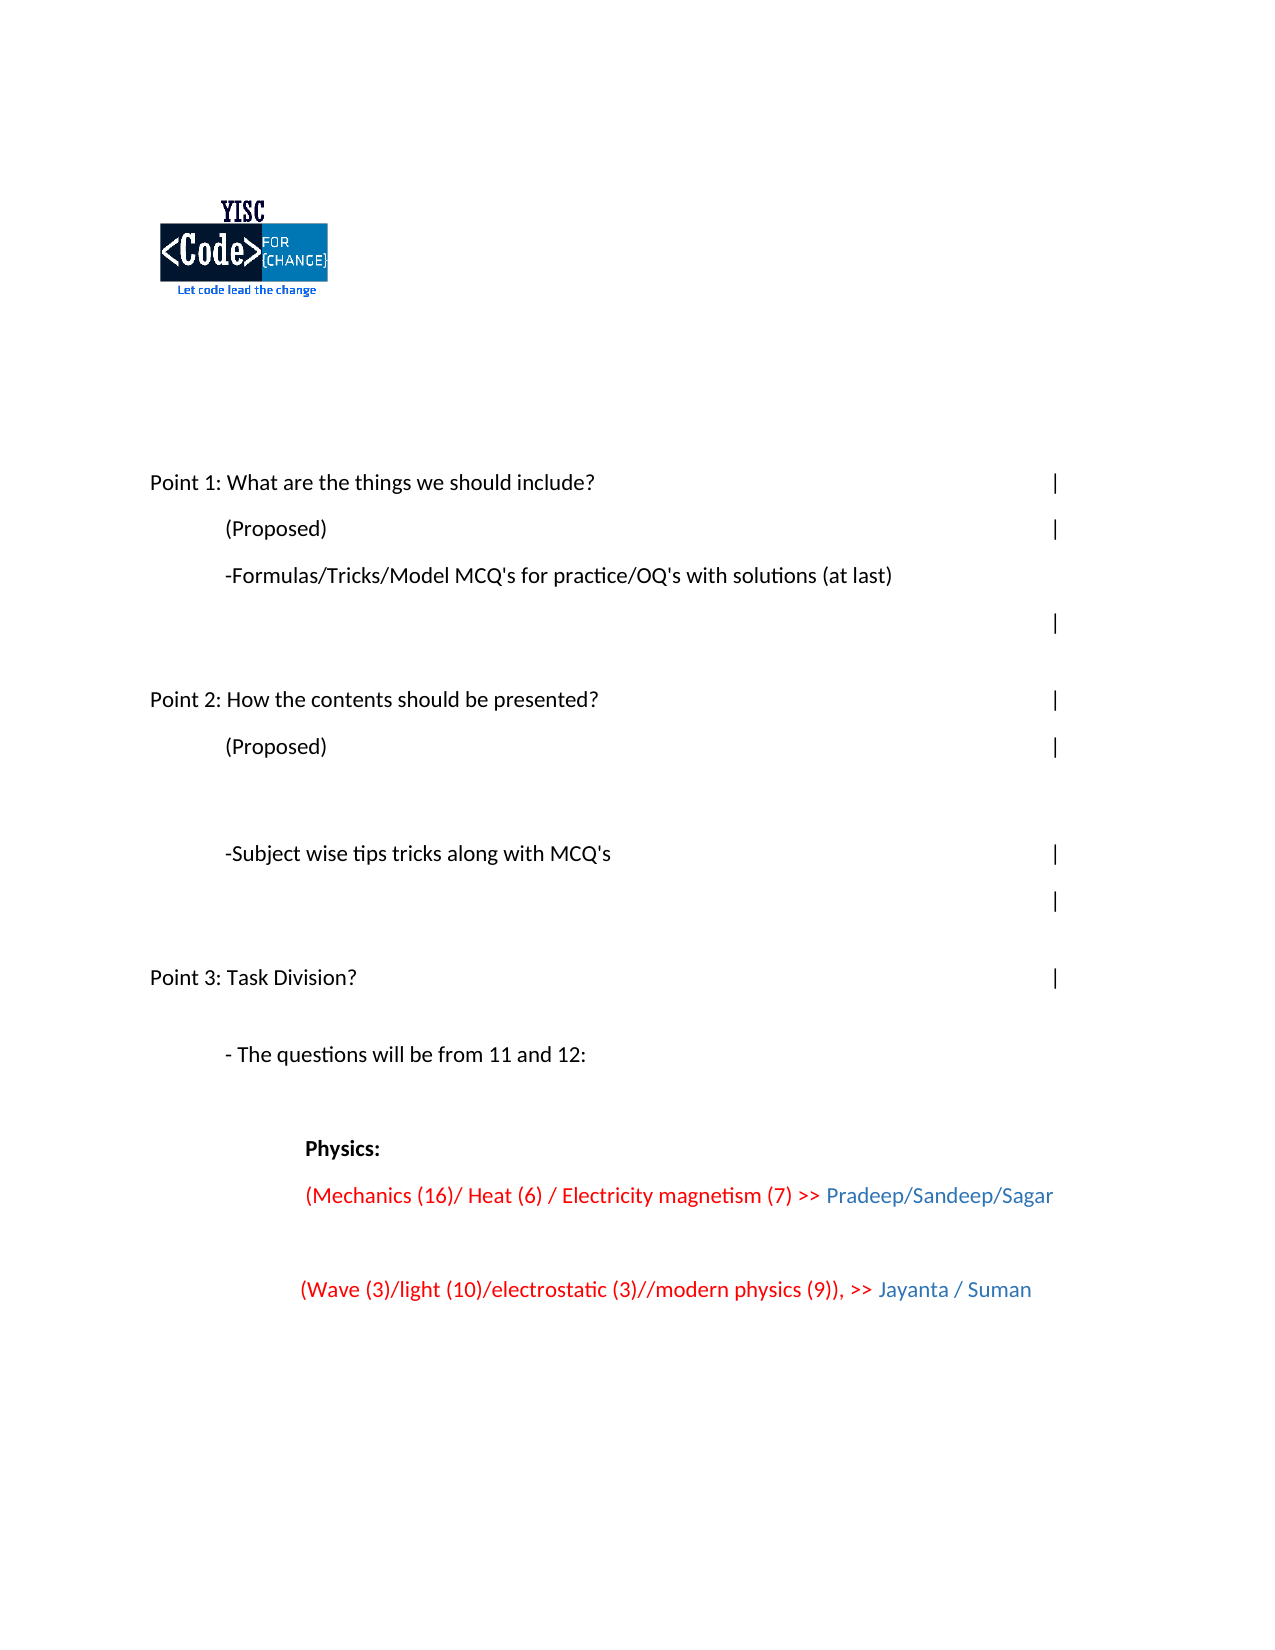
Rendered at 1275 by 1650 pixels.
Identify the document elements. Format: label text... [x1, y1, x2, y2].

text (Proposed) | [150, 514, 1125, 542]
picture [150, 196, 343, 309]
text (Proposed) | [150, 732, 1125, 821]
text Point 2: How the contents should be presented? | [150, 685, 1125, 713]
text Point 3: Task Division? | [150, 963, 1125, 1022]
text | [150, 886, 1125, 944]
text (Wave (3)/light (10)/electrostatic (3)//modern physics (9)), >> Jayanta / Suman [150, 1275, 1125, 1303]
text - The questions will be from 11 and 12: [150, 1041, 1125, 1068]
text -Formulas/Tricks/Model MCQ's for practice/OQ's with solutions (at last) [150, 561, 1125, 589]
text (Mechanics (16)/ Heat (6) / Electricity magnetism (7) >> Pradeep/Sandeep/Sagar [150, 1181, 1125, 1209]
text | [150, 608, 1125, 666]
text Physics: [150, 1134, 1125, 1162]
text -Subject wise tips tricks along with MCQ's | [150, 839, 1125, 867]
text Point 1: What are the things we should include? | [150, 468, 1125, 496]
